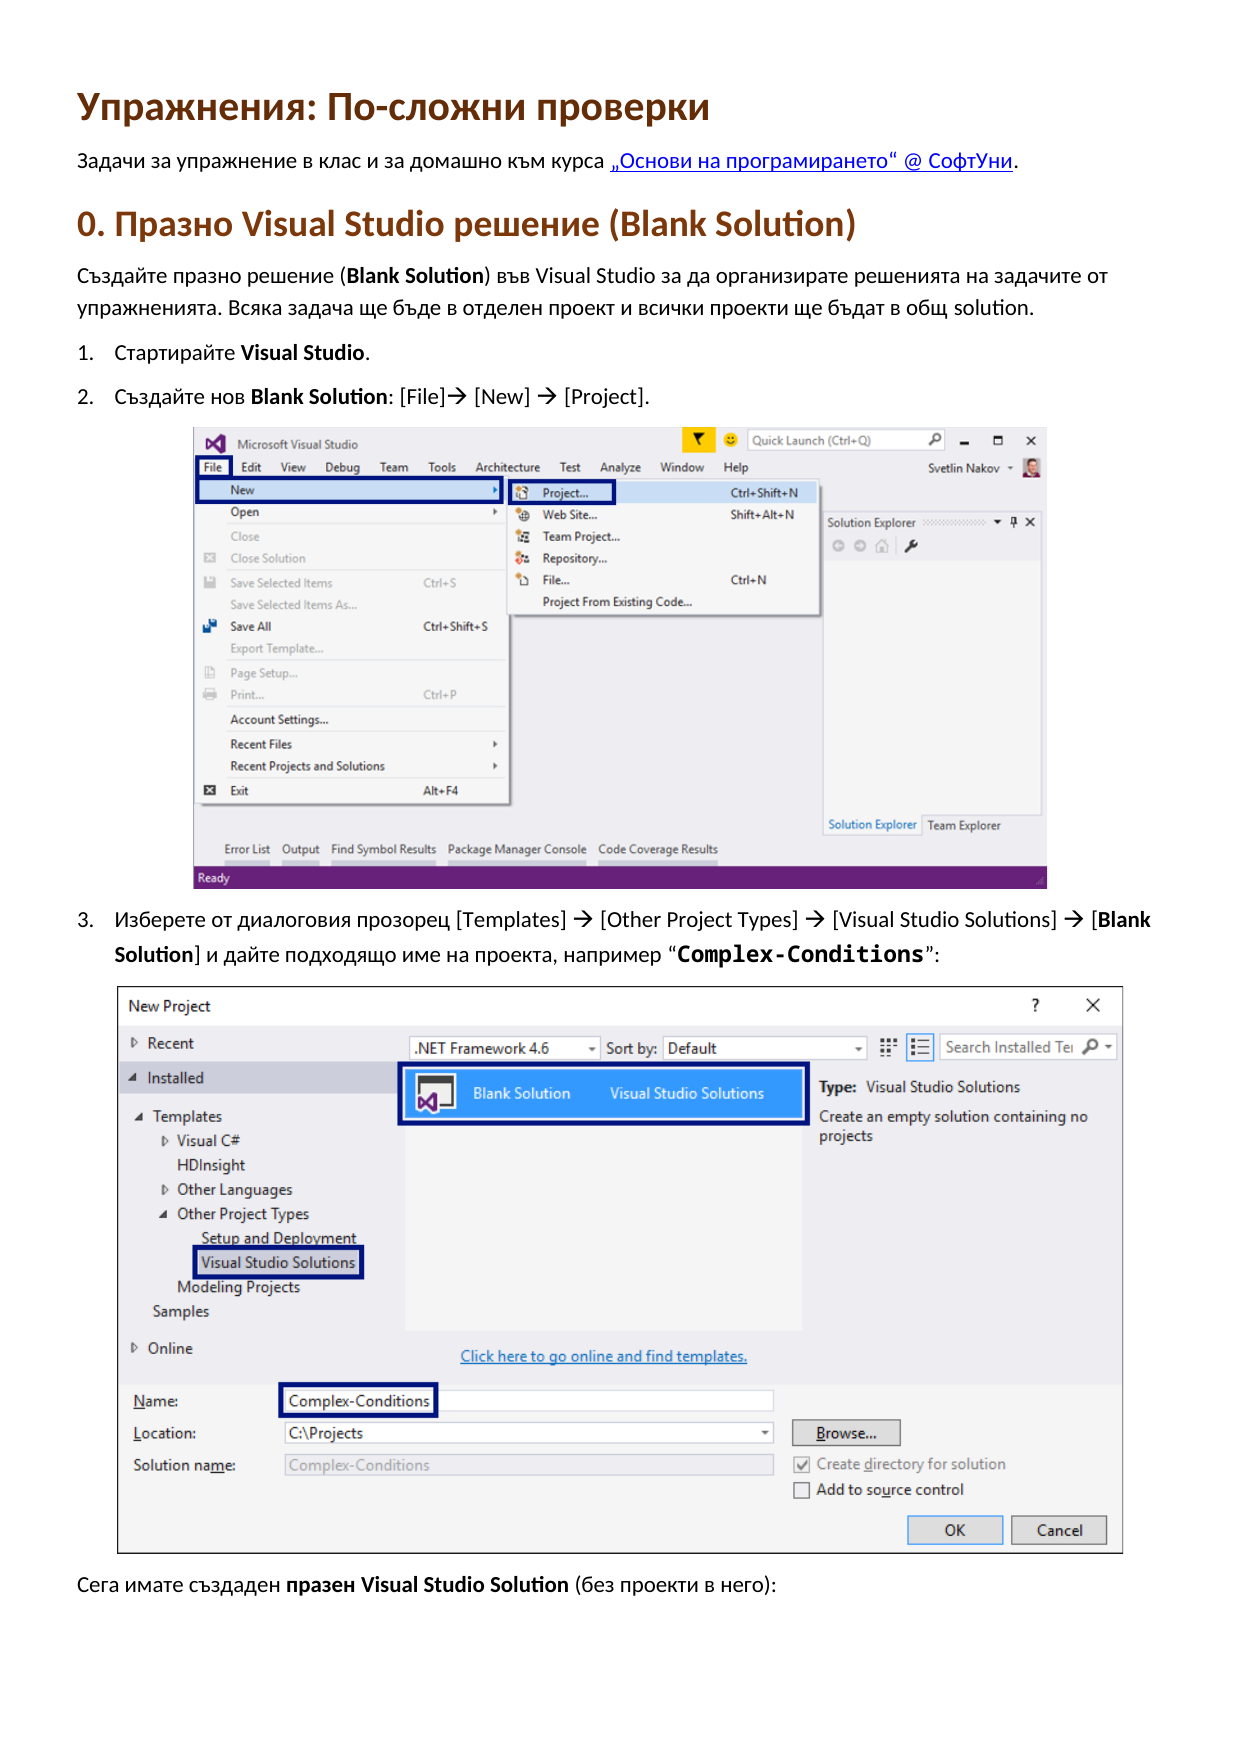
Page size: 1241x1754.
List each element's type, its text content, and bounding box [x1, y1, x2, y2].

subtitle Празно Visual Studio решение (Blank Solution) [77, 200, 1163, 246]
list Стартирайте Visual Studio. [77, 338, 1163, 366]
list Създайте нов Blank Solution: [File] [New] [Project]. [77, 382, 1163, 410]
text Сега имате създаден празен Visual Studio Solution (без проекти в него): [77, 1570, 1163, 1598]
picture [117, 986, 1124, 1554]
subtitle Упражнения: По-сложни проверки [77, 80, 1163, 131]
text Създайте празно решение (Blank Solution) във Visual Studio за да организирате решенията на задачите от упражненията. Всяка задача ще бъде в отделен проект и всички проекти ще бъдат в общ solution. [77, 261, 1163, 321]
picture [193, 427, 1048, 889]
text Задачи за упражнение в клас и за домашно към курса „Основи на програмирането“ @ СофтУни. [77, 147, 1163, 175]
list Изберете от диалоговия прозорец [Templates] [Other Project Types] [Visual Studio Solutions] [Blank Solution] и дайте подходящо име на проекта, например “Complex-Conditions”: [77, 905, 1163, 969]
